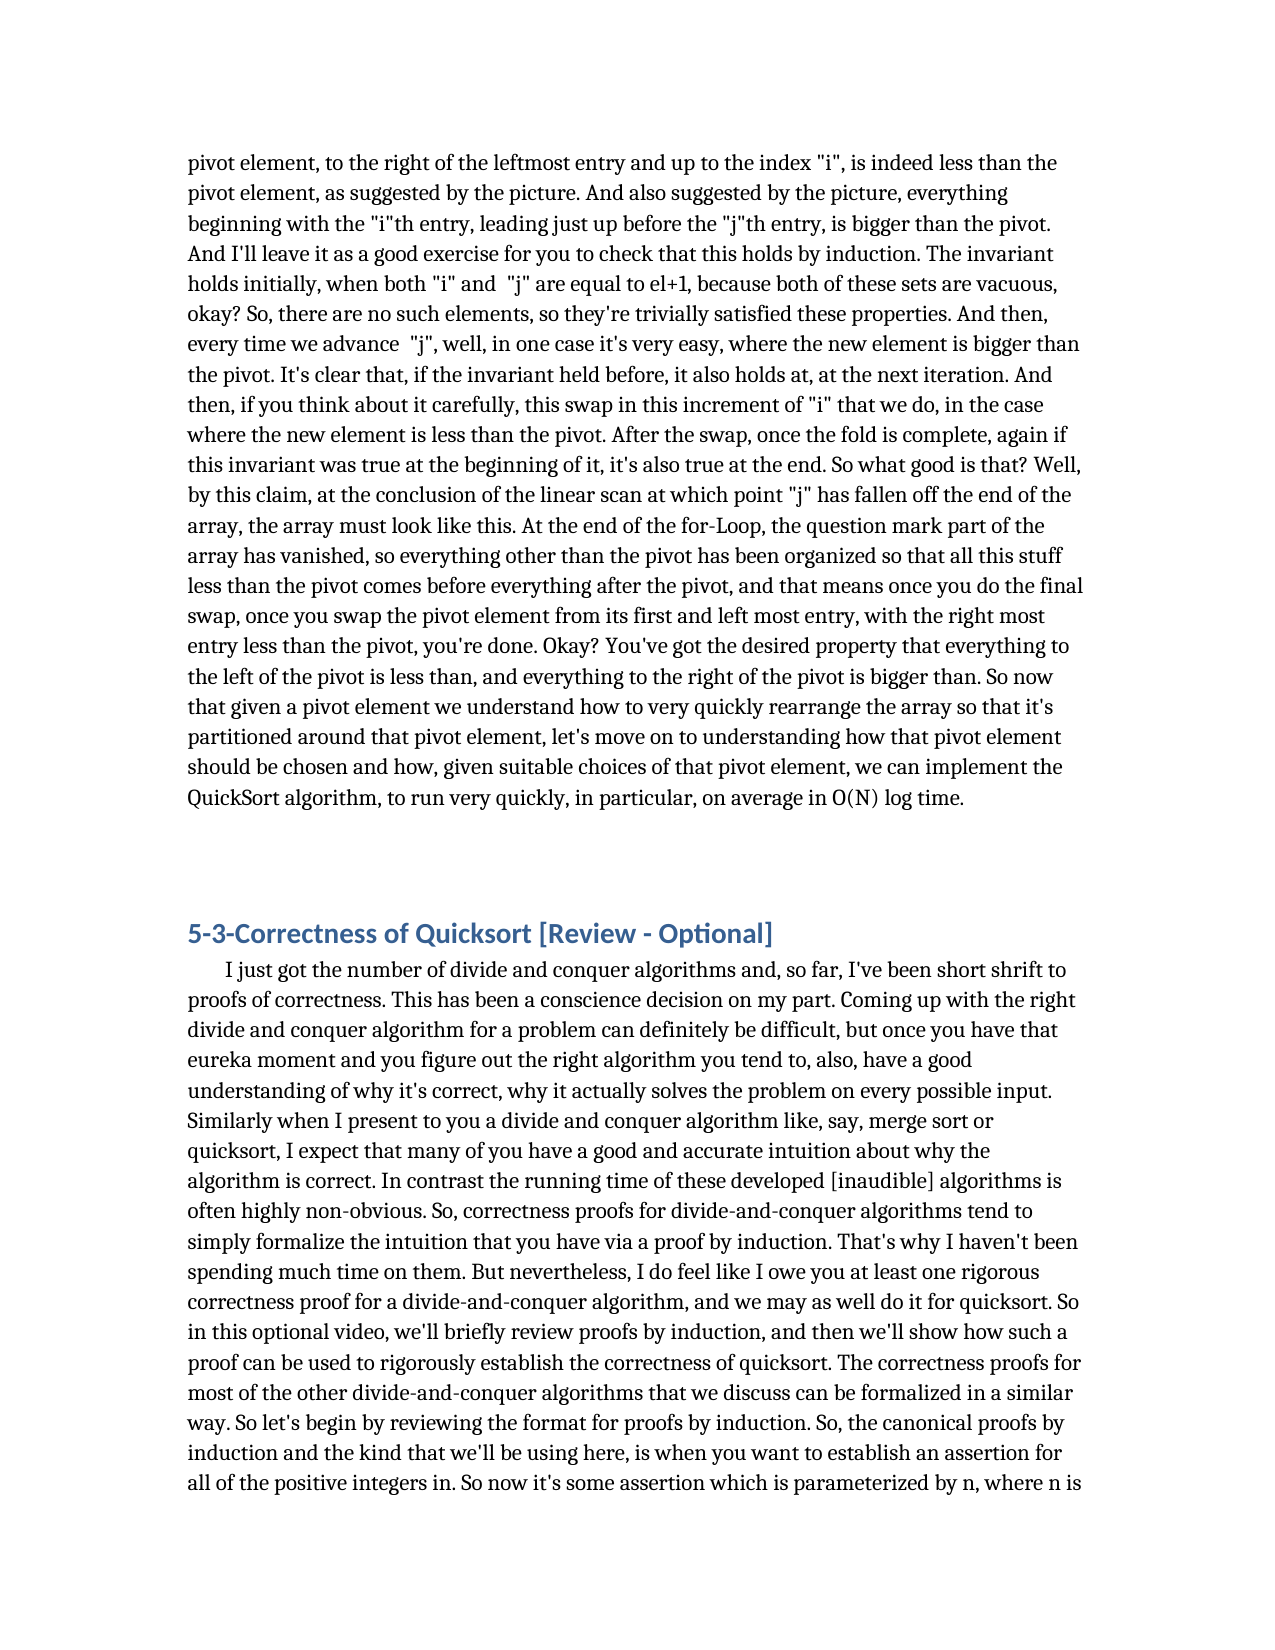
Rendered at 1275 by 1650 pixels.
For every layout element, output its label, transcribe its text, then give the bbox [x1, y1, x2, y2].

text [187, 150, 1087, 811]
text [187, 957, 1087, 1496]
subtitle 5-3-Correctness of Quicksort [Review - Optional] [187, 916, 1087, 951]
